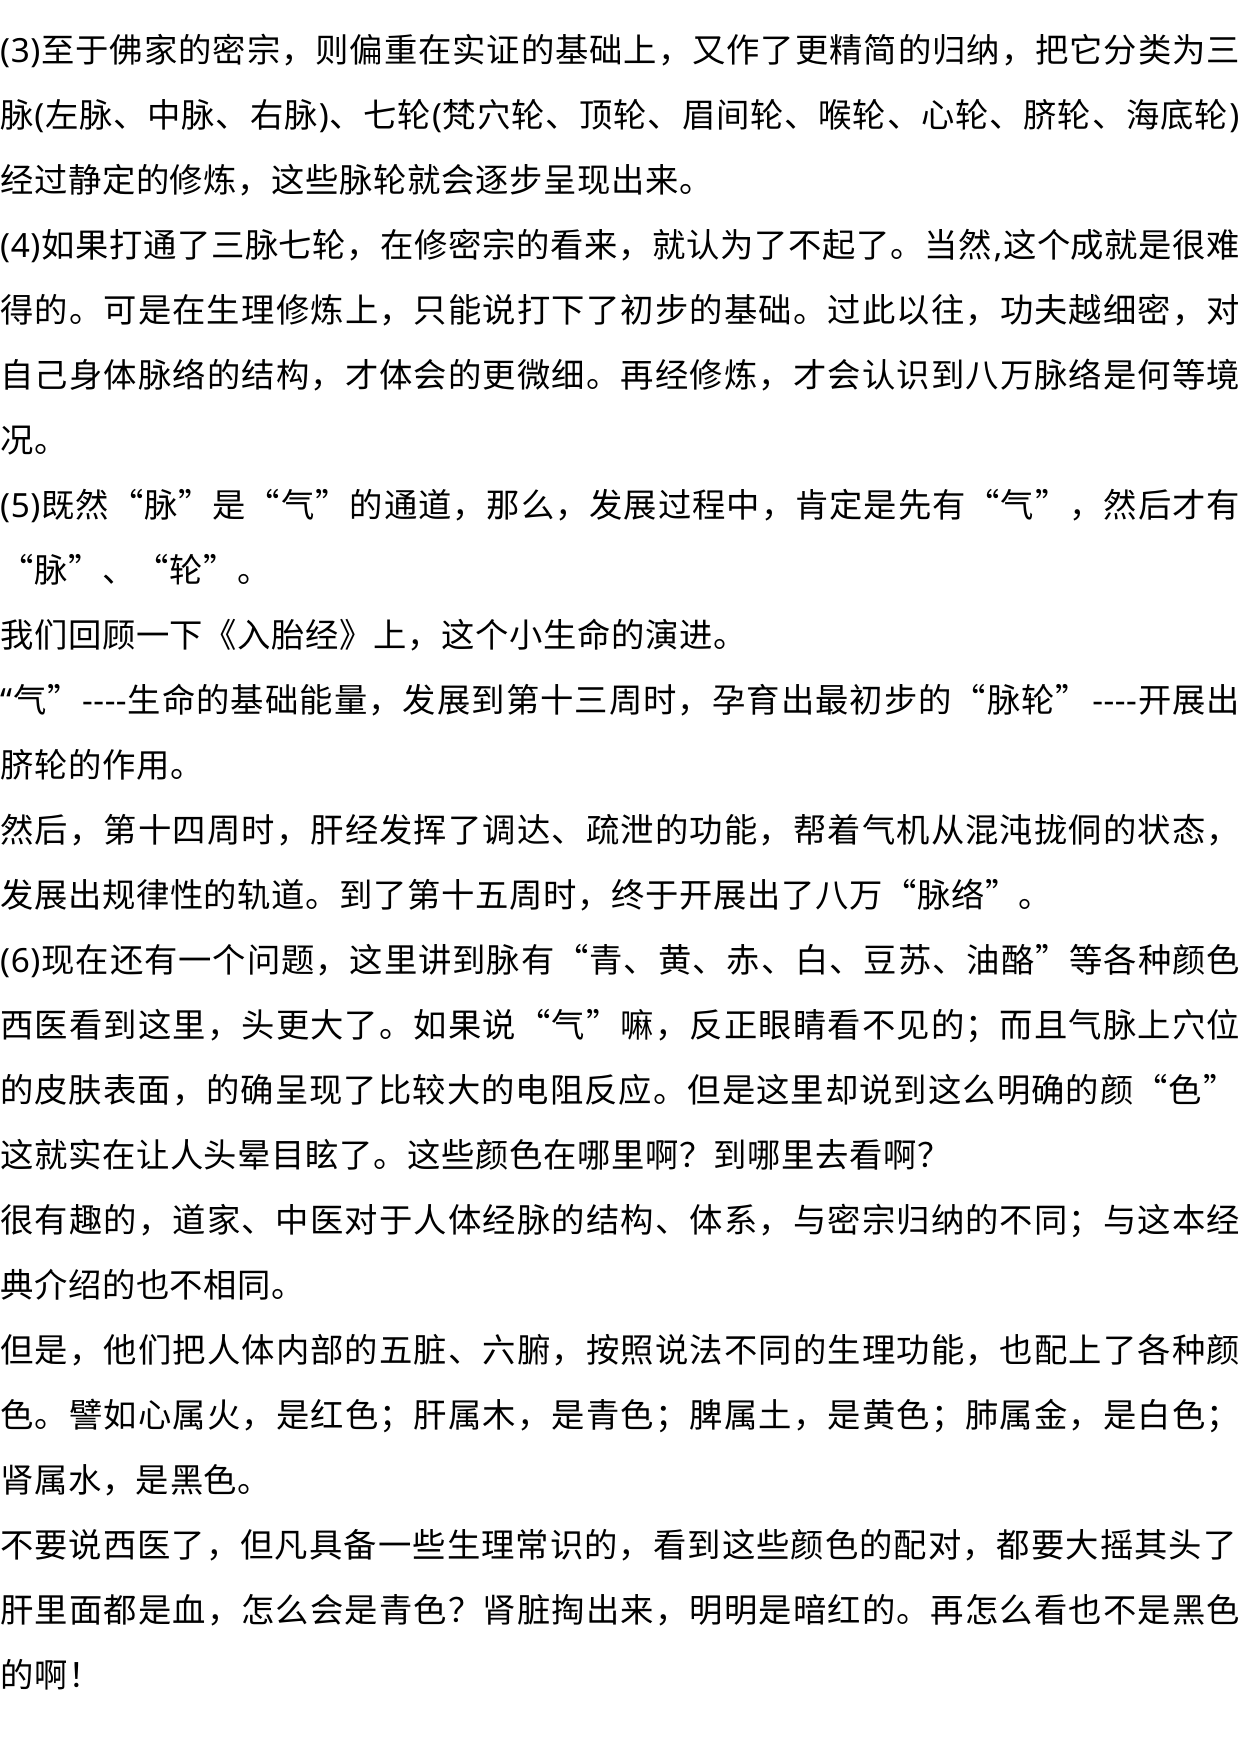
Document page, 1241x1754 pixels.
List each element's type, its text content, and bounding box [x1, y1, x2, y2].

text 我们回顾一下《入胎经》上，这个小生命的演进。 [0, 601, 1240, 666]
text 不要说西医了，但凡具备一些生理常识的，看到这些颜色的配对，都要大摇其头了。肝里面都是血，怎么会是青色？肾脏掏出来，明明是暗红的。再怎么看也不是黑色的啊！ [0, 1511, 1240, 1706]
text (3)至于佛家的密宗，则偏重在实证的基础上，又作了更精简的归纳，把它分类为三脉(左脉、中脉、右脉)、七轮(梵穴轮、顶轮、眉间轮、喉轮、心轮、脐轮、海底轮)。经过静定的修炼，这些脉轮就会逐步呈现出来。 [0, 16, 1240, 211]
text (6)现在还有一个问题，这里讲到脉有“青、黄、赤、白、豆苏、油酪”等各种颜色。西医看到这里，头更大了。如果说“气”嘛，反正眼睛看不见的；而且气脉上穴位的皮肤表面，的确呈现了比较大的电阻反应。但是这里却说到这么明确的颜“色”，这就实在让人头晕目眩了。这些颜色在哪里啊？到哪里去看啊？ [0, 926, 1240, 1186]
text 然后，第十四周时，肝经发挥了调达、疏泄的功能，帮着气机从混沌拢侗的状态，发展出规律性的轨道。到了第十五周时，终于开展出了八万“脉络”。 [0, 796, 1240, 926]
text 但是，他们把人体内部的五脏、六腑，按照说法不同的生理功能，也配上了各种颜色。譬如心属火，是红色；肝属木，是青色；脾属土，是黄色；肺属金，是白色；肾属水，是黑色。 [0, 1316, 1240, 1511]
text “气”----生命的基础能量，发展到第十三周时，孕育出最初步的“脉轮”----开展出脐轮的作用。 [0, 666, 1240, 796]
text (4)如果打通了三脉七轮，在修密宗的看来，就认为了不起了。当然,这个成就是很难得的。可是在生理修炼上，只能说打下了初步的基础。过此以往，功夫越细密，对自己身体脉络的结构，才体会的更微细。再经修炼，才会认识到八万脉络是何等境况。 [0, 211, 1240, 471]
text (5)既然“脉”是“气”的通道，那么，发展过程中，肯定是先有“气”，然后才有“脉”、“轮”。 [0, 471, 1240, 601]
text 很有趣的，道家、中医对于人体经脉的结构、体系，与密宗归纳的不同；与这本经典介绍的也不相同。 [0, 1186, 1240, 1316]
